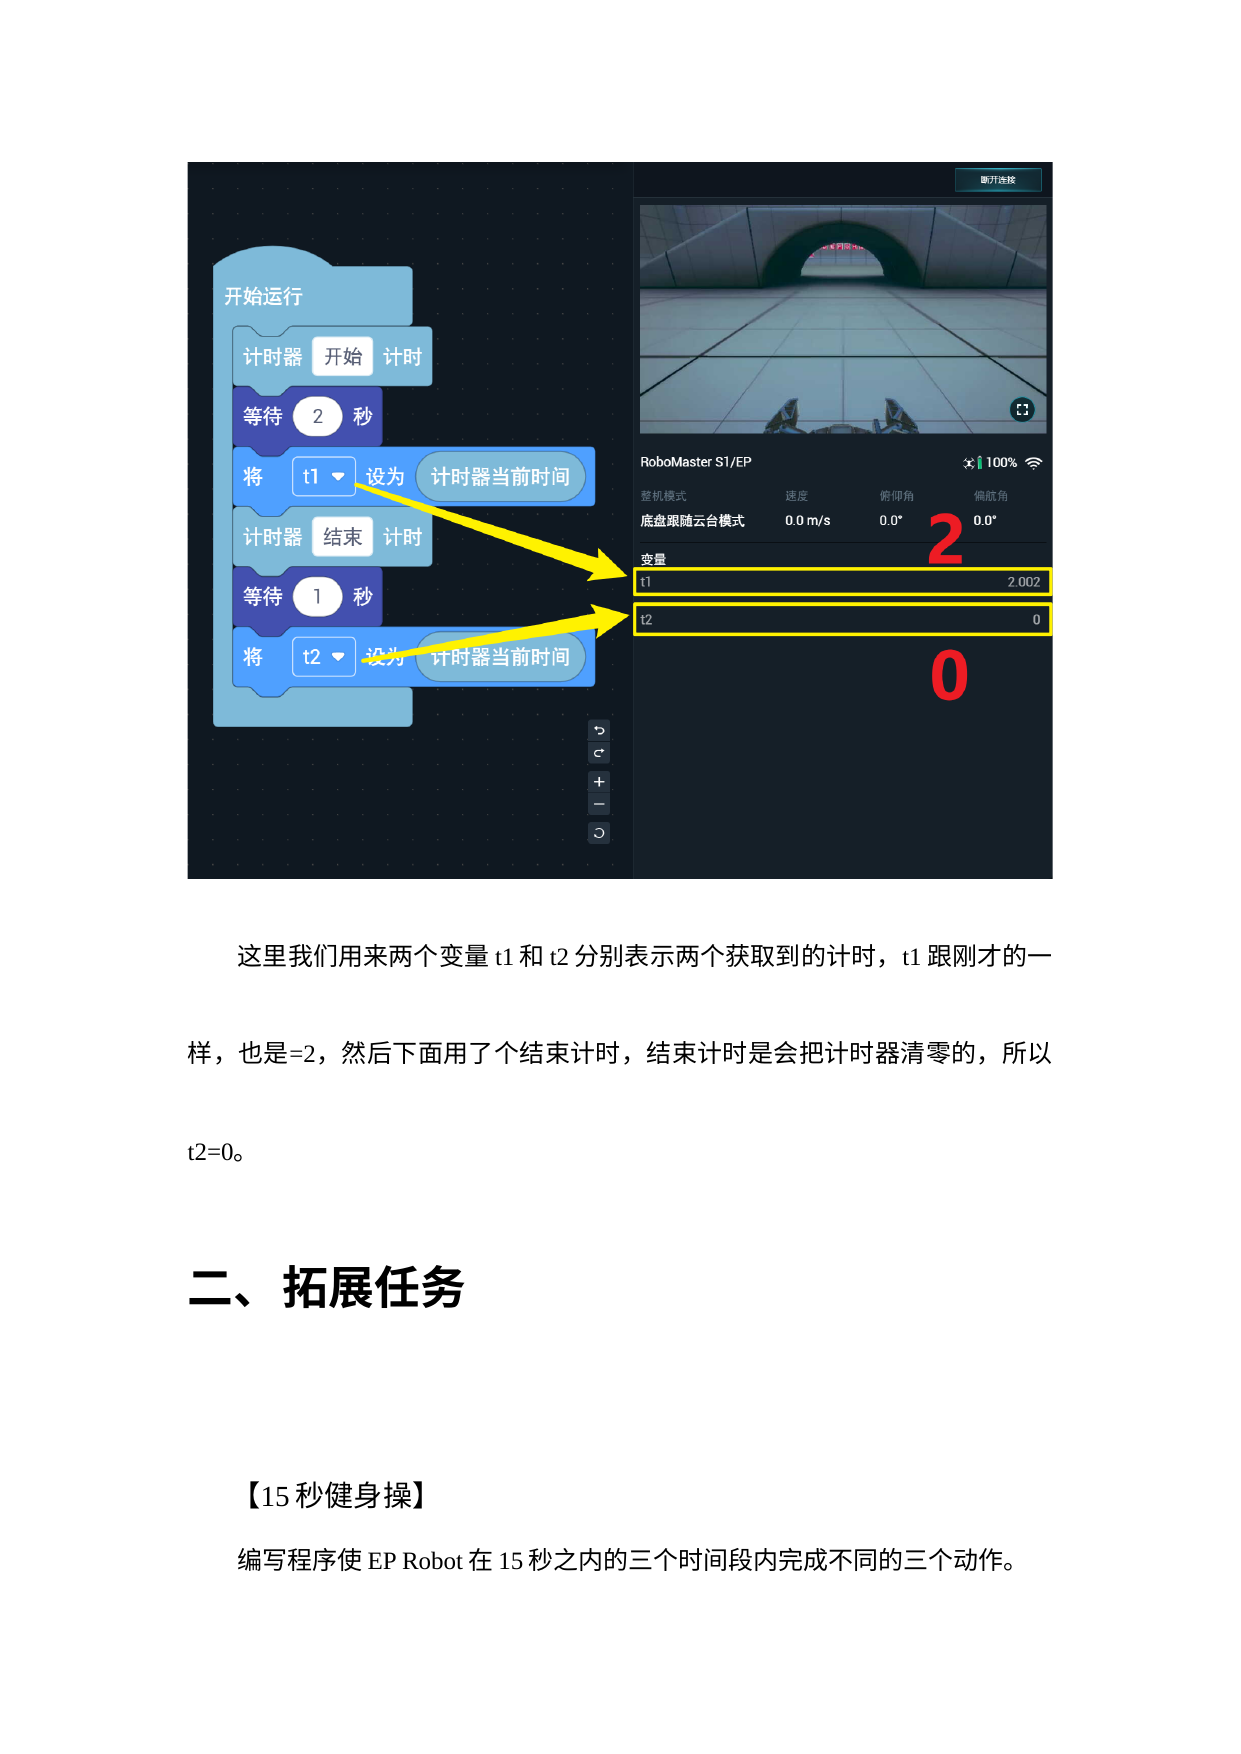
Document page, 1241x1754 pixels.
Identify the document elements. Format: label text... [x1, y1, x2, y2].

text 【15秒健身操】 [187, 1461, 1053, 1526]
picture [187, 162, 1053, 879]
text 编写程序使EP Robot在15秒之内的三个时间段内完成不同的三个动作。 [187, 1526, 1053, 1591]
subtitle 拓展任务 [187, 1236, 1053, 1333]
text 这里我们用来两个变量t1和t2分别表示两个获取到的计时，t1跟刚才的一样，也是=2，然后下面用了个结束计时，结束计时是会把计时器清零的，所以t2=0。 [187, 922, 1053, 1182]
